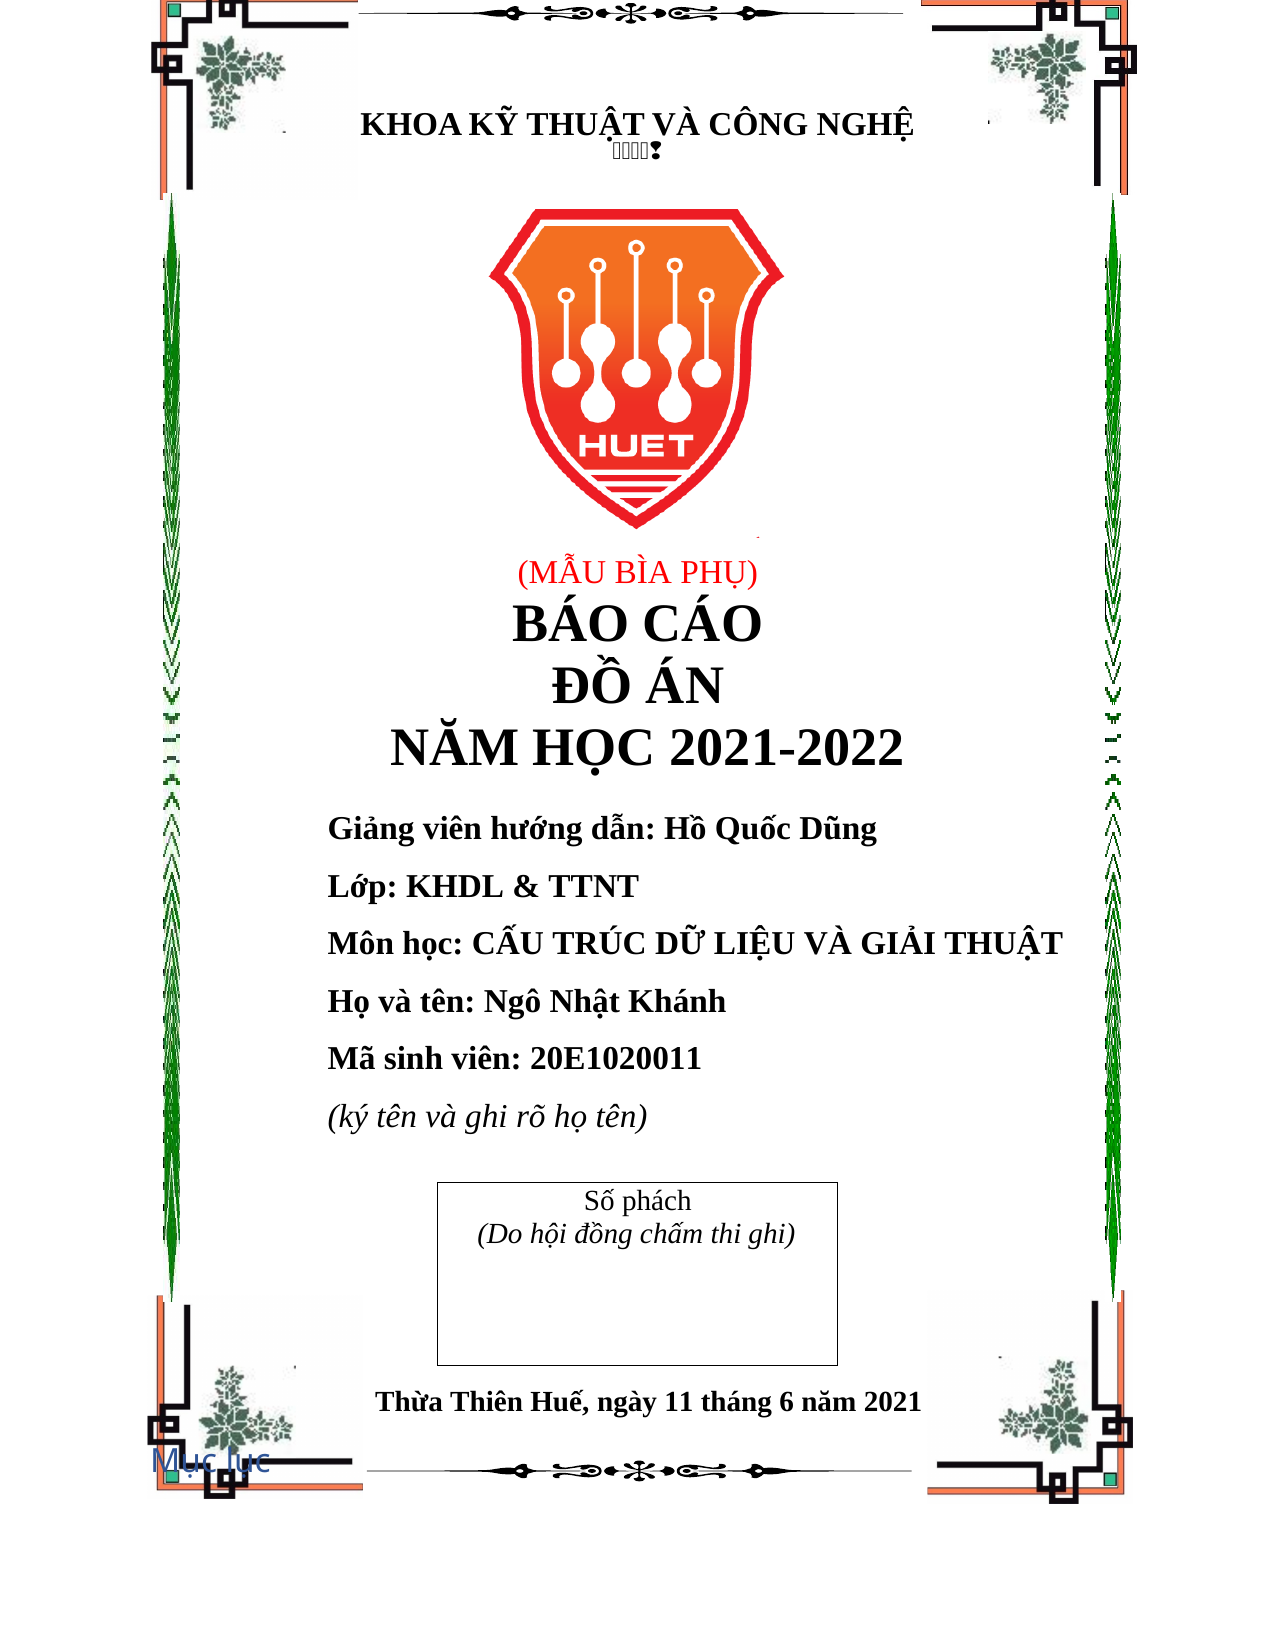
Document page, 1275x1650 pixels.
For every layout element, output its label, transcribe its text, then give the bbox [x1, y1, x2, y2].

picture [152, 142, 358, 552]
picture [199, 1417, 295, 1457]
picture [928, 1291, 1133, 1504]
text (ký tên và ghi rõ họ tên) [327, 1096, 1125, 1134]
picture [921, 0, 1137, 195]
subtitle KHOA KỸ THUẬT VÀ CÔNG NGHỆ [150, 104, 1125, 142]
picture [148, 715, 362, 1498]
picture [199, 1366, 295, 1384]
text Mã sinh viên: 20E1020011 [327, 1039, 1125, 1077]
picture [402, 207, 873, 538]
picture [999, 1357, 1090, 1384]
picture [999, 1417, 1090, 1453]
text (MẪU BÌA PHỤ) [150, 552, 1125, 591]
picture [194, 36, 285, 104]
text Lớp: KHDL & TTNT [327, 866, 1125, 904]
text ĐỒ ÁN [150, 653, 1125, 715]
text BÁO CÁO [150, 591, 1125, 653]
text Họ và tên: Ngô Nhật Khánh [327, 981, 1125, 1019]
text NĂM HỌC 2021-2022 [169, 715, 1125, 777]
text Môn học: CẤU TRÚC DỮ LIỆU VÀ GIẢI THUẬT [327, 924, 1125, 962]
text Giảng viên hướng dẫn: Hồ Quốc Dũng [327, 809, 1125, 847]
text Thừa Thiên Huế, ngày 11 tháng 6 năm 2021 [150, 1384, 1125, 1417]
picture [152, 0, 358, 104]
picture [240, 1458, 249, 1470]
table_header Số phách (Do hội đồng chấm thi ghi) [438, 1183, 837, 1365]
